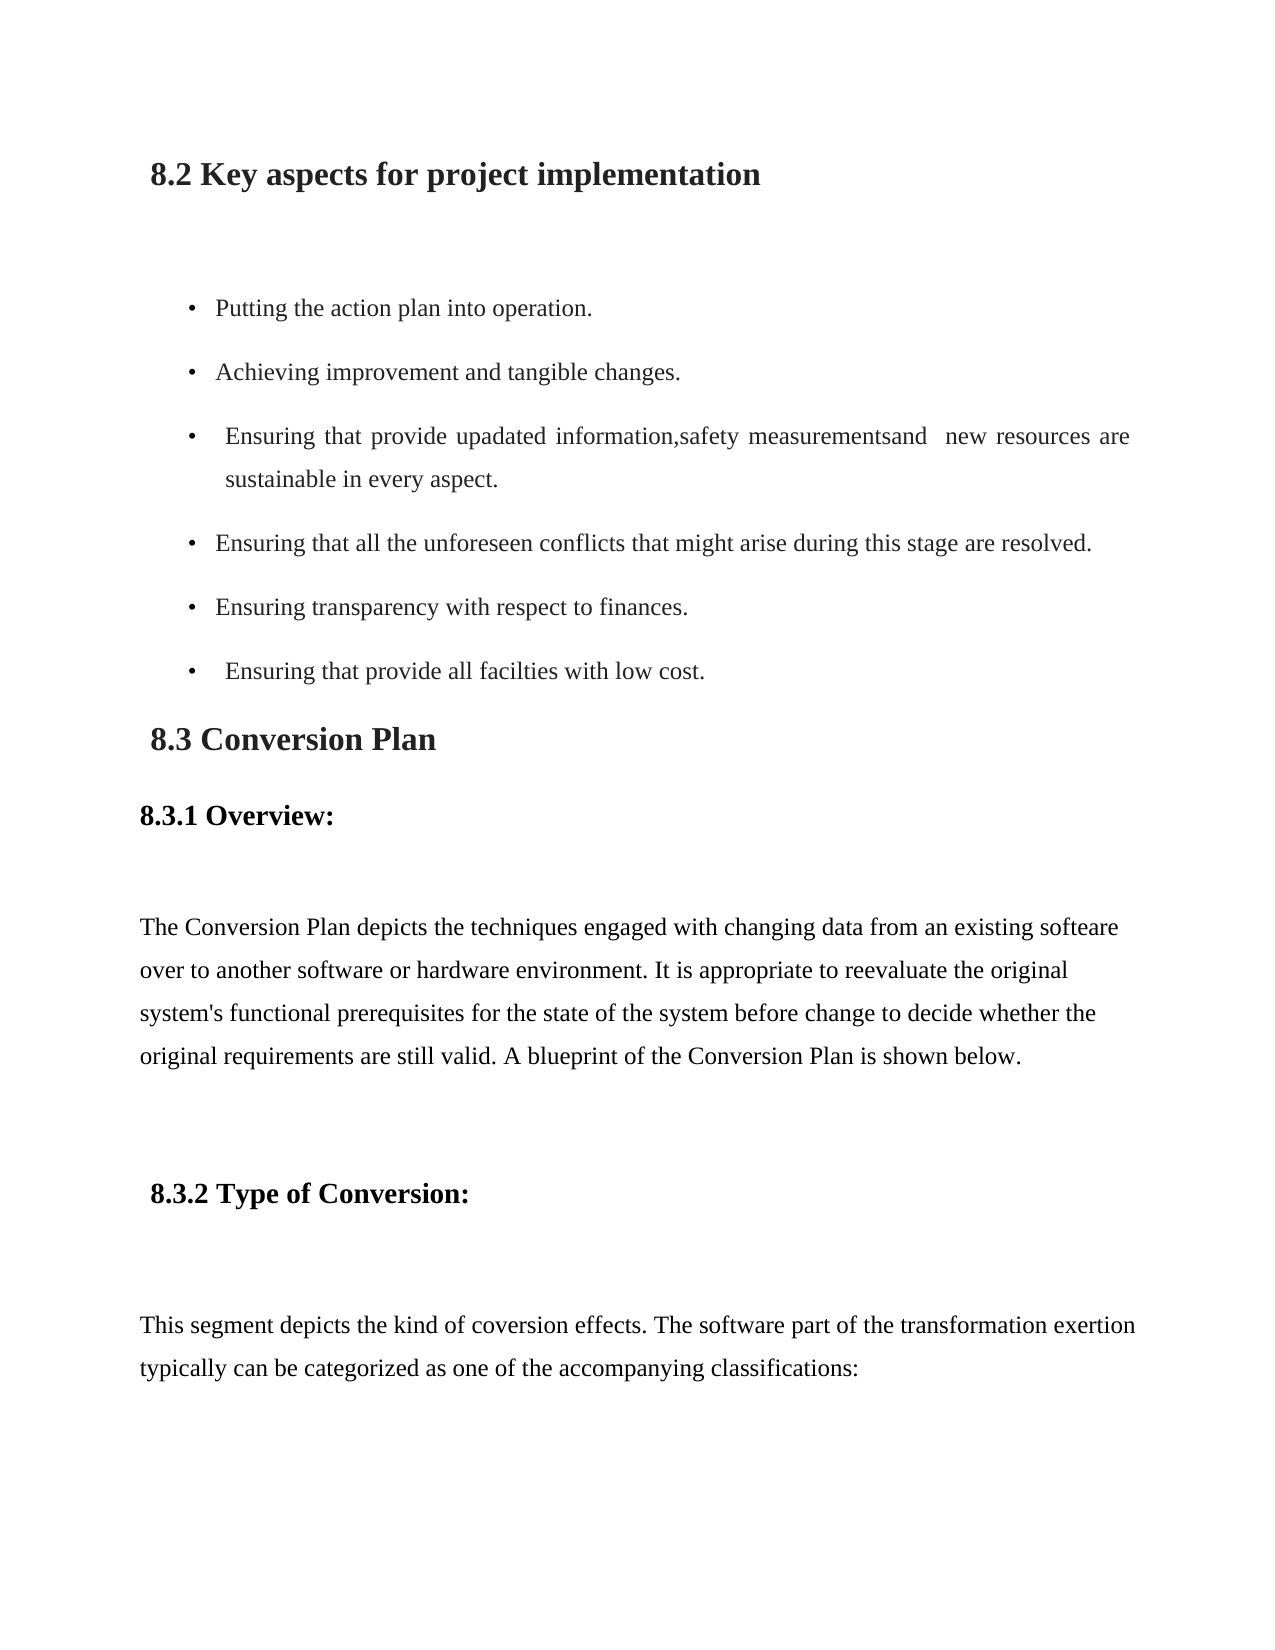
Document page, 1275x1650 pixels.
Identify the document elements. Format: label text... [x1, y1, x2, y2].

text • Ensuring that provide all facilties with low cost. [188, 656, 1131, 684]
text • Ensuring that all the unforeseen conflicts that might arise during this stage are resolved. [188, 528, 1137, 557]
text The Conversion Plan depicts the techniques engaged with changing data from an existing softeare over to another software or hardware environment. It is appropriate to reevaluate the original system's functional prerequisites for the state of the system before change to decide whether the original requirements are still valid. A blueprint of the Conversion Plan is shown below. [139, 912, 1137, 1070]
text This segment depicts the kind of coversion effects. The software part of the transformation exertion typically can be categorized as one of the accompanying classifications: [139, 1310, 1137, 1382]
text 8.3.1 Overview: [139, 798, 352, 832]
text • Ensuring transparency with respect to finances. [188, 592, 1137, 621]
text • Achieving improvement and tangible changes. [188, 357, 1137, 386]
text 8.3.2 Type of Conversion: [150, 1176, 477, 1209]
text 8.3 Conversion Plan [150, 720, 443, 758]
text • Ensuring that provide upadated information,safety measurementsand new resources are sustainable in every aspect. [188, 421, 1131, 493]
text 8.2 Key aspects for project implementation [150, 154, 767, 192]
text • Putting the action plan into operation. [188, 293, 1137, 322]
